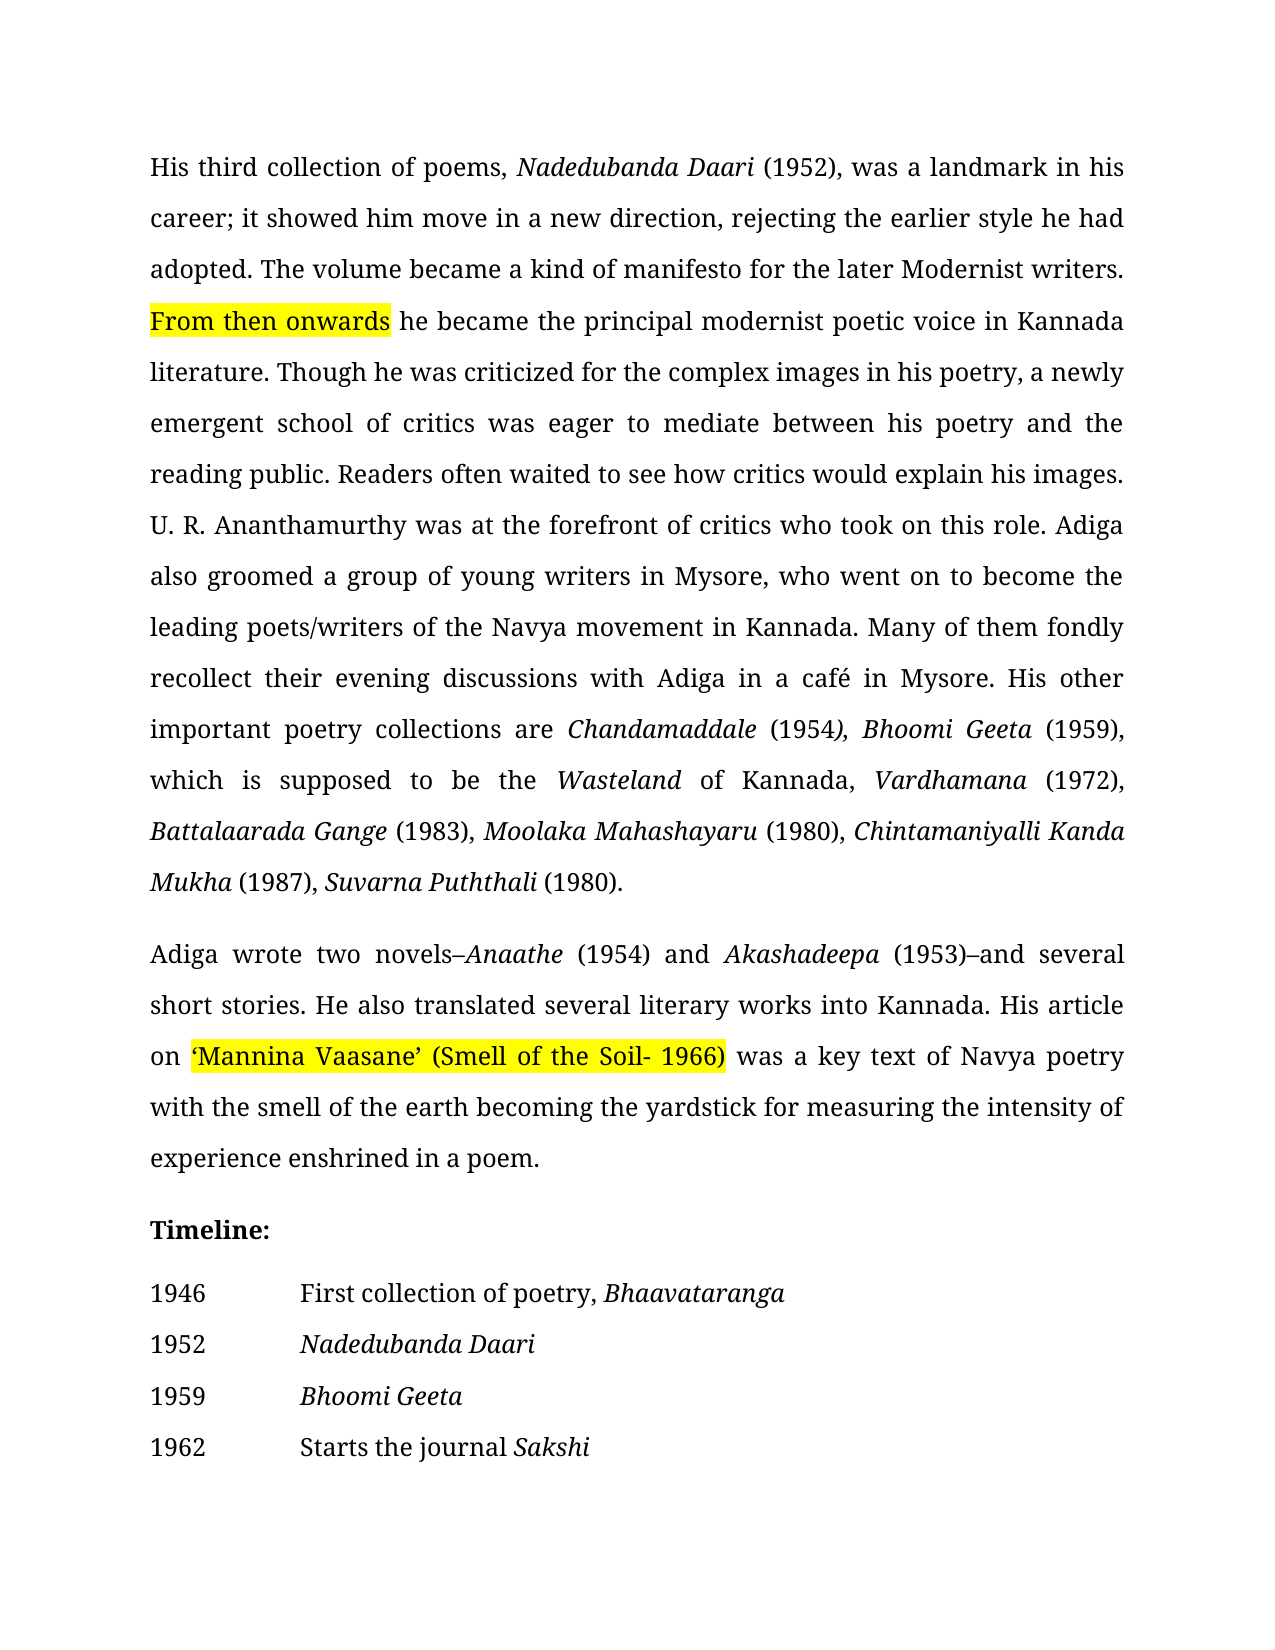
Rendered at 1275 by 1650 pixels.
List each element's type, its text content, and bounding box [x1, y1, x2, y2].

text Adiga wrote two novels–Anaathe (1954) and Akashadeepa (1953)–and several short stories. He also translated several literary works into Kannada. His article on ‘Mannina Vaasane’ (Smell of the Soil- 1966) was a key text of Navya poetry with the smell of the earth becoming the yardstick for measuring the intensity of experience enshrined in a poem. [150, 936, 1125, 1175]
text 1959 Bhoomi Geeta [150, 1378, 1125, 1412]
text 1952 Nadedubanda Daari [150, 1327, 1125, 1361]
text His third collection of poems, Nadedubanda Daari (1952), was a landmark in his career; it showed him move in a new direction, rejecting the earlier style he had adopted. The volume became a kind of manifesto for the later Modernist writers. From then onwards he became the principal modernist poetic voice in Kannada literature. Though he was criticized for the complex images in his poetry, a newly emergent school of critics was eager to mediate between his poetry and the reading public. Readers often waited to see how critics would explain his images. U. R. Ananthamurthy was at the forefront of critics who took on this role. Adiga also groomed a group of young writers in Mysore, who went on to become the leading poets/writers of the Navya movement in Kannada. Many of them fondly recollect their evening discussions with Adiga in a café in Mysore. His other important poetry collections are Chandamaddale (1954), Bhoomi Geeta (1959), which is supposed to be the Wasteland of Kannada, Vardhamana (1972), Battalaarada Gange (1983), Moolaka Mahashayaru (1980), Chintamaniyalli Kanda Mukha (1987), Suvarna Puththali (1980). [150, 150, 1125, 899]
text Timeline: [150, 1212, 1125, 1247]
text 1962 Starts the journal Sakshi [150, 1429, 1125, 1463]
text 1946 First collection of poetry, Bhaavataranga [150, 1276, 1125, 1310]
